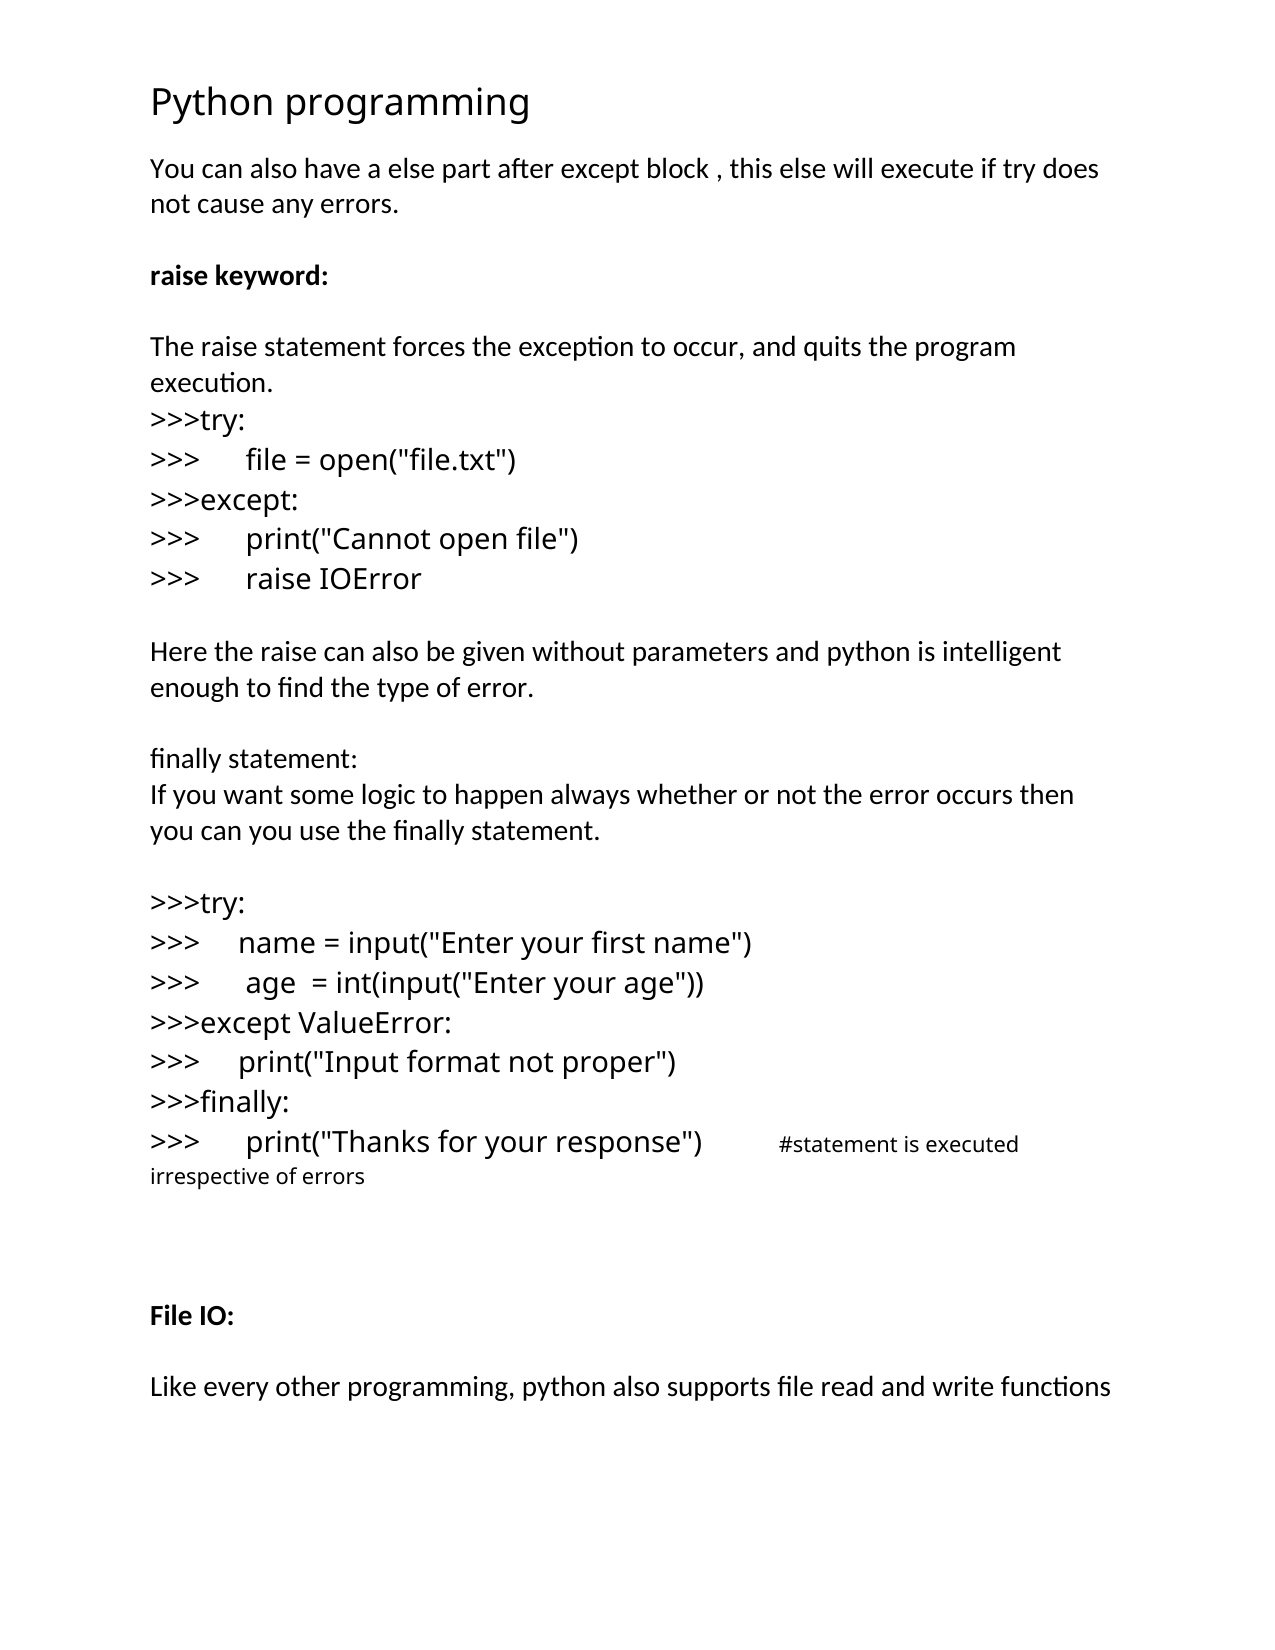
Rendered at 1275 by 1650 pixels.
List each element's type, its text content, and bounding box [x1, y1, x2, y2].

text >>> print("Cannot open file") [150, 518, 1125, 558]
text Like every other programming, python also supports file read and write functions [150, 1368, 1125, 1404]
text >>> name = input("Enter your first name") [150, 922, 1125, 962]
text >>>except ValueError: [150, 1002, 1125, 1042]
text >>> file = open("file.txt") [150, 439, 1125, 479]
text >>>try: [150, 883, 1125, 922]
text >>>finally: [150, 1081, 1125, 1121]
text finally statement: [150, 740, 1125, 776]
text File IO: [150, 1297, 1125, 1333]
text >>> raise IOError [150, 558, 1125, 598]
text Here the raise can also be given without parameters and python is intelligent enough to find the type of error. [150, 633, 1125, 705]
text >>> print("Input format not proper") [150, 1042, 1125, 1081]
text >>> age = int(input("Enter your age")) [150, 962, 1125, 1002]
text If you want some logic to happen always whether or not the error occurs then you can you use the finally statement. [150, 776, 1125, 847]
text raise keyword: [150, 257, 1125, 292]
text >>> print("Thanks for your response") #statement is executed irrespective of errors [150, 1121, 1125, 1190]
text You can also have a else part after except block , this else will execute if try does not cause any errors. [150, 150, 1125, 221]
text The raise statement forces the exception to occur, and quits the program execution. [150, 328, 1125, 399]
text >>>try: [150, 399, 1125, 439]
text >>>except: [150, 479, 1125, 518]
